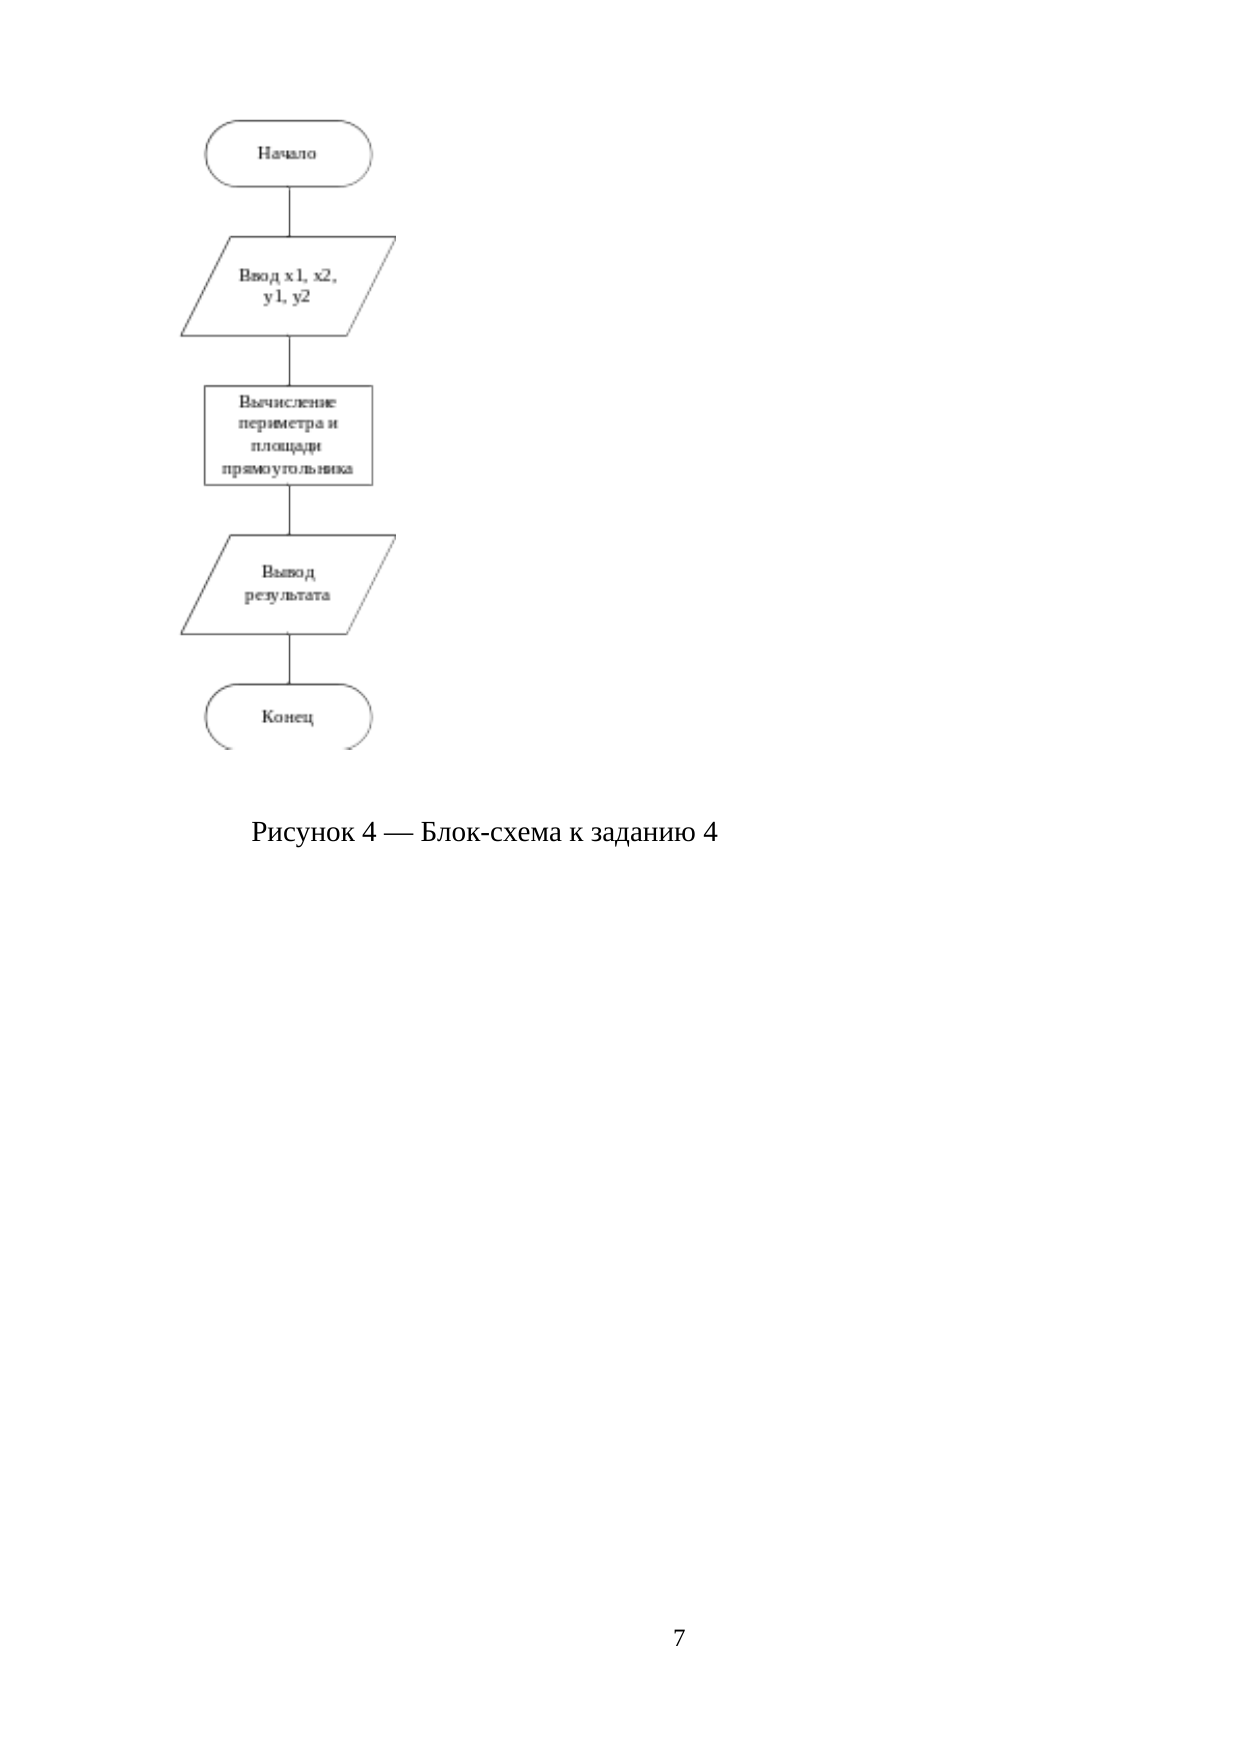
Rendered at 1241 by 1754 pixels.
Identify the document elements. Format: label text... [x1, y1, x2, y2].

text Рисунок 4 — Блок-схема к заданию 4 [177, 814, 1181, 848]
